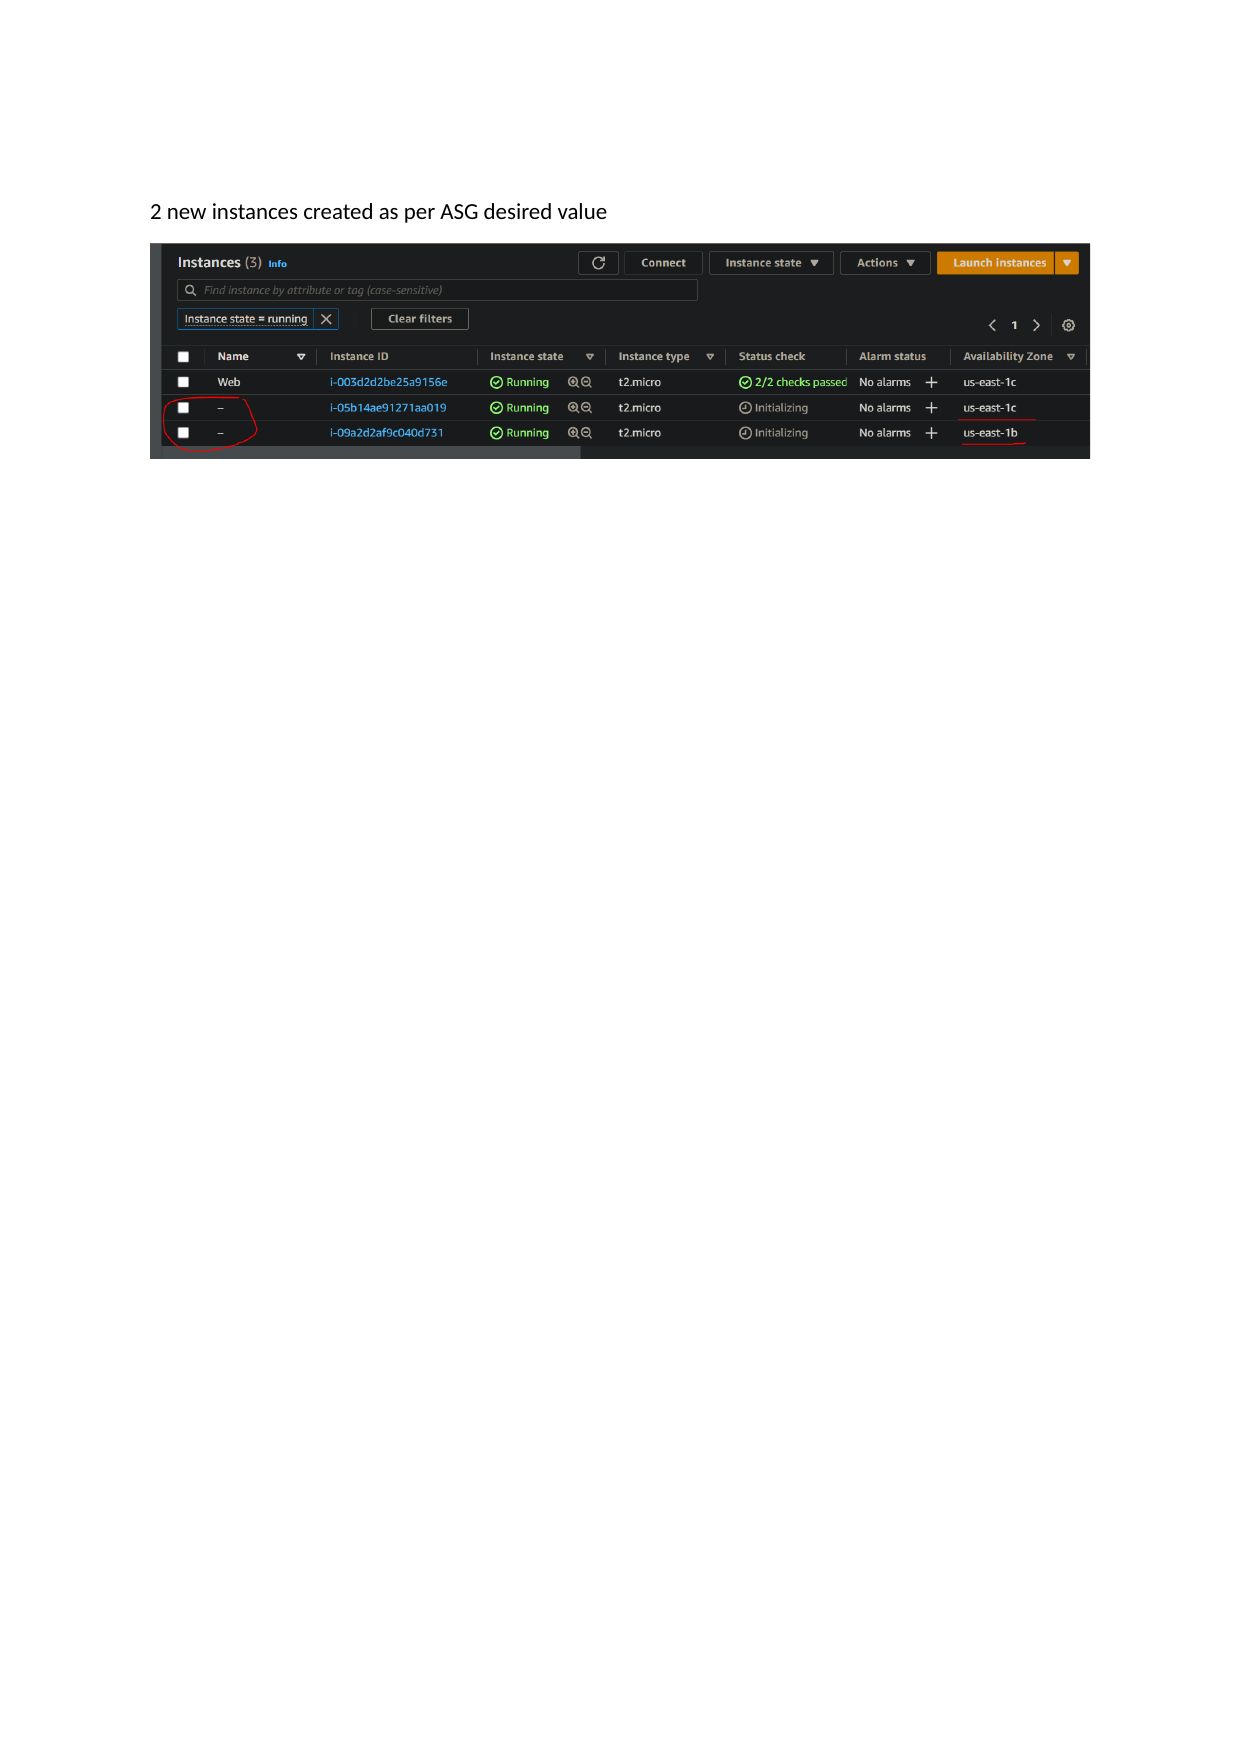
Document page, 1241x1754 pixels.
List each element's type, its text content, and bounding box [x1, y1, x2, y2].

text 2 new instances created as per ASG desired value [150, 197, 1090, 225]
picture [150, 243, 1091, 459]
